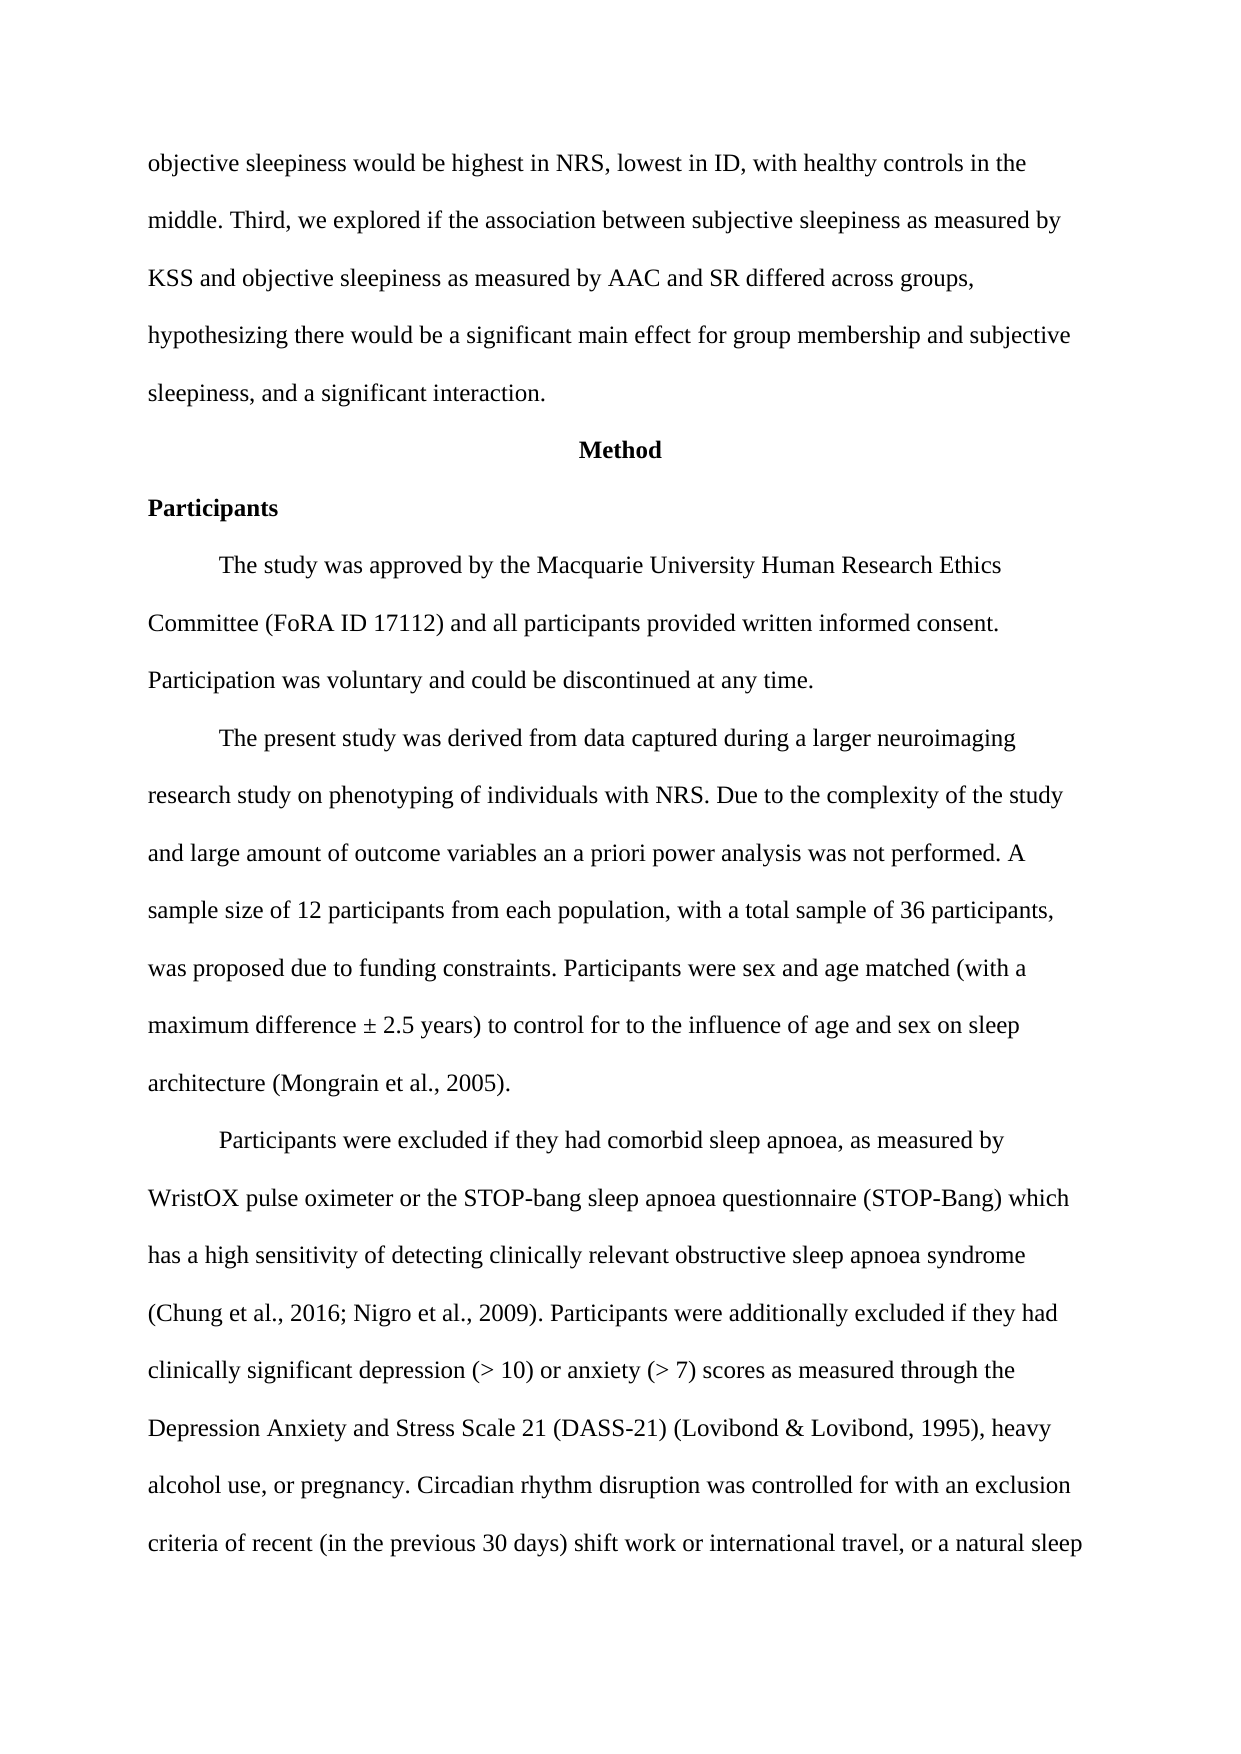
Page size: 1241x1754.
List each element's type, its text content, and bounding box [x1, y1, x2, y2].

text The study was approved by the Macquarie University Human Research Ethics Committee (FoRA ID 17112) and all participants provided written informed consent. Participation was voluntary and could be discontinued at any time. [148, 550, 1092, 694]
text The present study was derived from data captured during a larger neuroimaging research study on phenotyping of individuals with NRS. Due to the complexity of the study and large amount of outcome variables an a priori power analysis was not performed. A sample size of 12 participants from each population, with a total sample of 36 participants, was proposed due to funding constraints. Participants were sex and age matched (with a maximum difference ± 2.5 years) to control for to the influence of age and sex on sleep architecture (Mongrain et al., 2005). [148, 723, 1092, 1096]
subtitle Participants [148, 493, 1092, 521]
subtitle Method [148, 435, 1092, 464]
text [148, 148, 1092, 406]
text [148, 1125, 1092, 1556]
